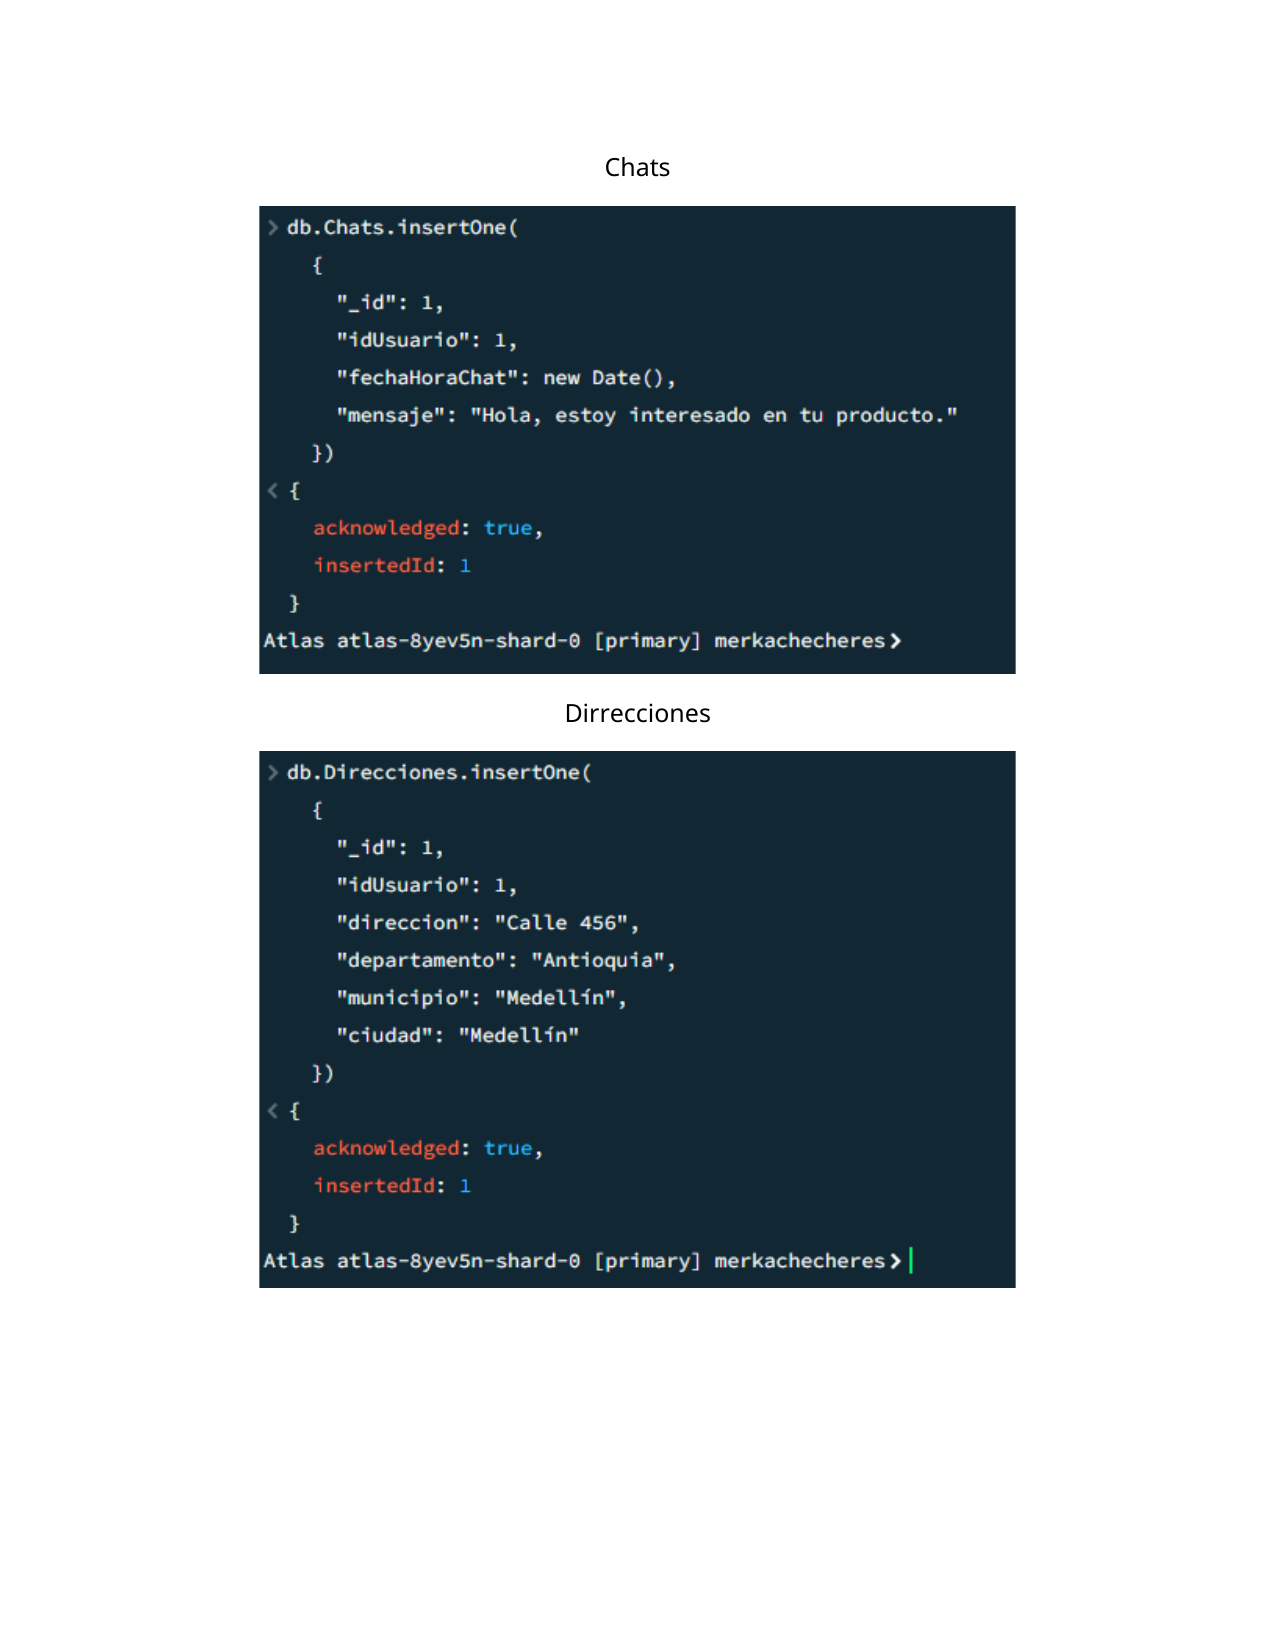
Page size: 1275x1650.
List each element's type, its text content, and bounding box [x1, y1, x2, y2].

text Dirrecciones [150, 695, 1125, 729]
text Chats [150, 150, 1125, 184]
